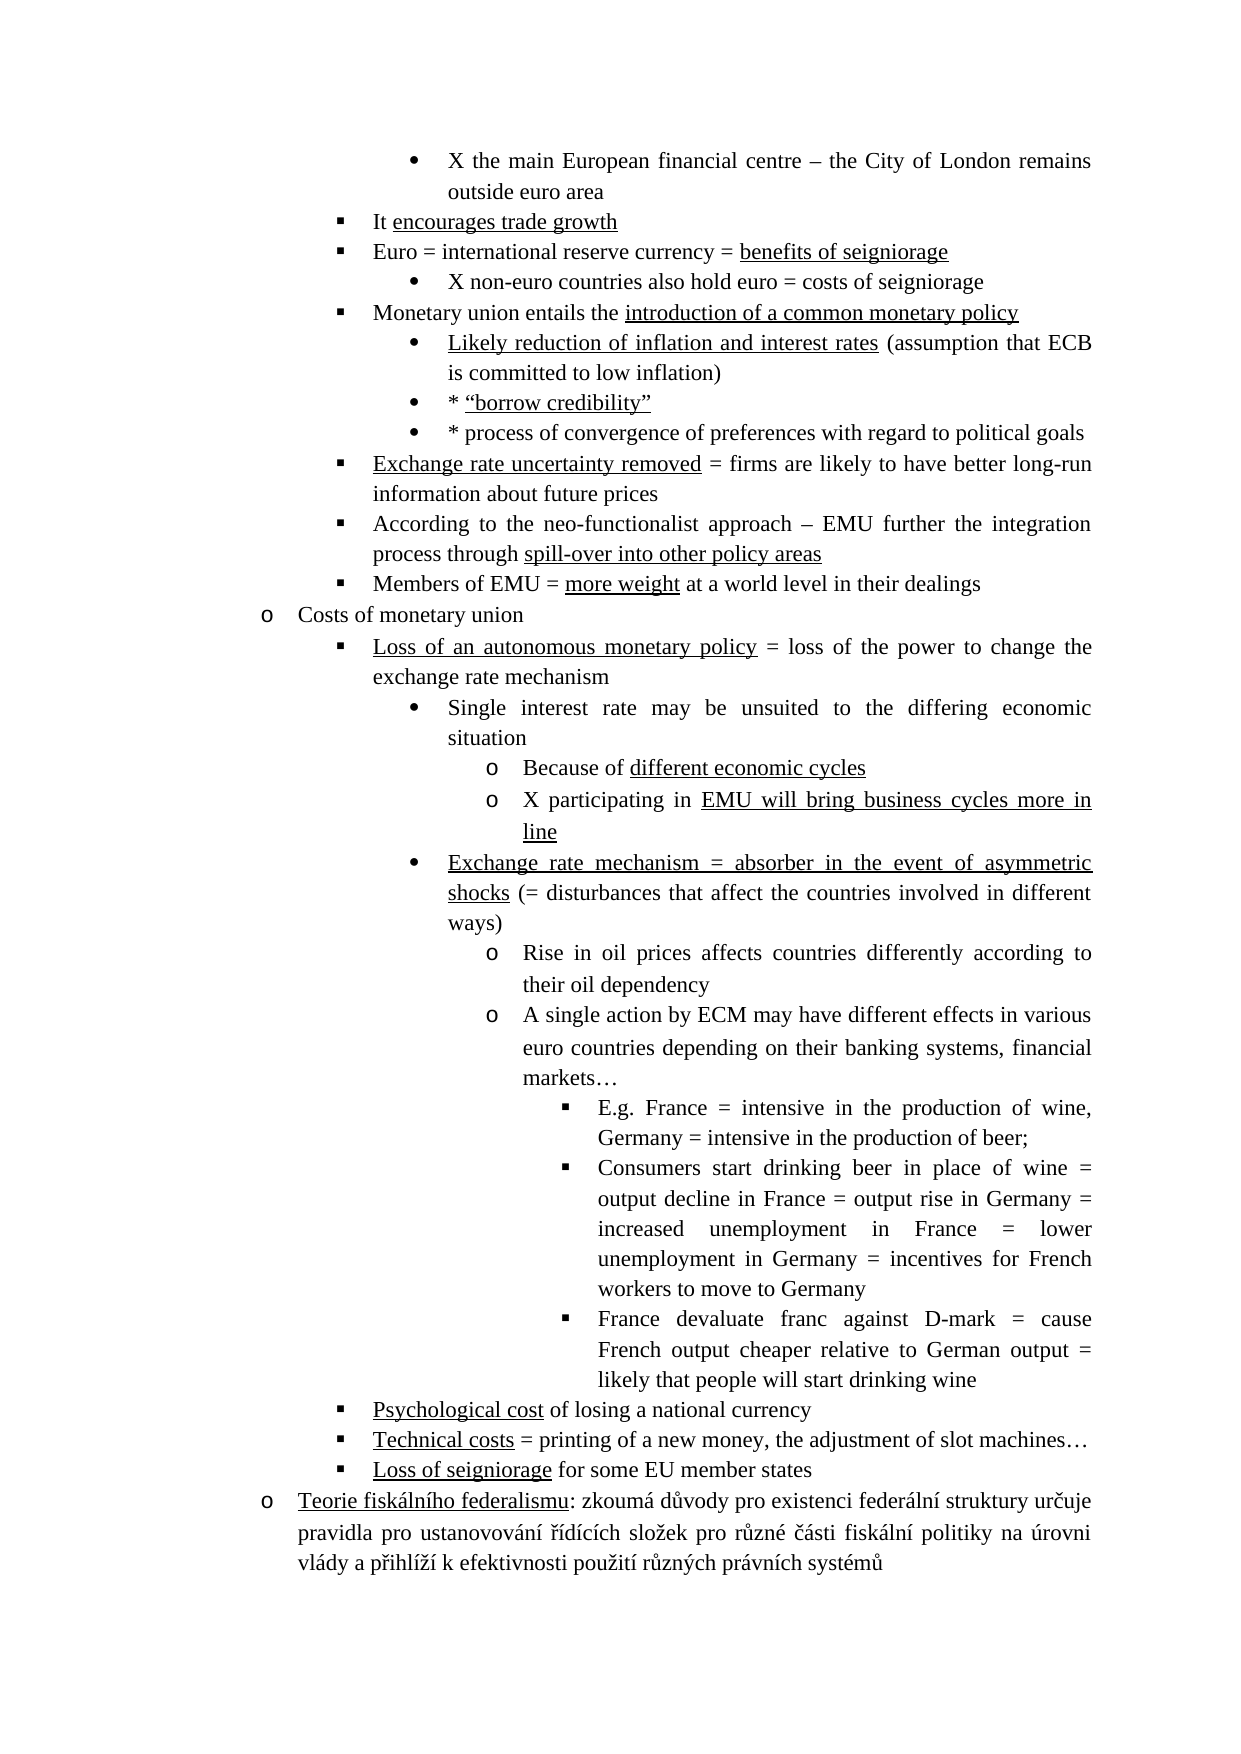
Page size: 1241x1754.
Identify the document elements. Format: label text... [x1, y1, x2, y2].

list Exchange rate mechanism = absorber in the event of asymmetric shocks (= disturbances that affect the countries involved in different ways) [410, 849, 1093, 935]
list France devaluate franc against D-mark = cause French output cheaper relative to German output = likely that people will start drinking wine [560, 1306, 1093, 1392]
list Because of different economic cycles [485, 754, 1093, 782]
list E.g. France = intensive in the production of wine, Germany = intensive in the production of beer; [560, 1094, 1093, 1151]
list Monetary union entails the introduction of a common monetary policy [335, 299, 1093, 325]
list X non-euro countries also hold euro = costs of seigniorage [410, 268, 1093, 295]
list * “borrow credibility” [410, 389, 1093, 416]
list Technical costs = printing of a new money, the adjustment of slot machines… [335, 1426, 1093, 1453]
list X participating in EMU will bring business cycles more in line [485, 786, 1093, 845]
list Single interest rate may be unsuited to the differing economic situation [410, 693, 1093, 750]
list Exchange rate uncertainty removed = firms are likely to have better long-run information about future prices [335, 450, 1093, 506]
list It encourages trade growth [335, 208, 1093, 234]
list Costs of monetary union [260, 601, 1093, 629]
list According to the neo-functionalist approach – EMU further the integration process through spill-over into other policy areas [335, 510, 1093, 567]
list A single action by ECM may have different effects in various euro countries depending on their banking systems, financial markets… [485, 1002, 1093, 1090]
list Psychological cost of losing a national currency [335, 1396, 1093, 1422]
list Consumers start drinking beer in place of wine = output decline in France = output rise in Germany = increased unemployment in France = lower unemployment in Germany = incentives for French workers to move to Germany [560, 1154, 1093, 1302]
list Likely reduction of inflation and interest rates (assumption that ECB is committed to low inflation) [410, 329, 1093, 385]
list X the main European financial centre – the City of London remains outside euro area [410, 148, 1093, 204]
list Rise in oil prices affects countries differently according to their oil dependency [485, 939, 1093, 998]
list Members of EMU = more weight at a world level in their dealings [335, 571, 1093, 597]
list Teorie fiskálního federalismu: zkoumá důvody pro existenci federální struktury určuje pravidla pro ustanovování řídících složek pro různé části fiskální politiky na úrovni vlády a přihlíží k efektivnosti použití různých právních systémů [260, 1487, 1093, 1575]
list Loss of seigniorage for some EU member states [335, 1457, 1093, 1483]
list Euro = international reserve currency = benefits of seigniorage [335, 238, 1093, 264]
list * process of convergence of preferences with regard to political goals [410, 419, 1093, 446]
list Loss of an autonomous monetary policy = loss of the power to change the exchange rate mechanism [335, 633, 1093, 690]
